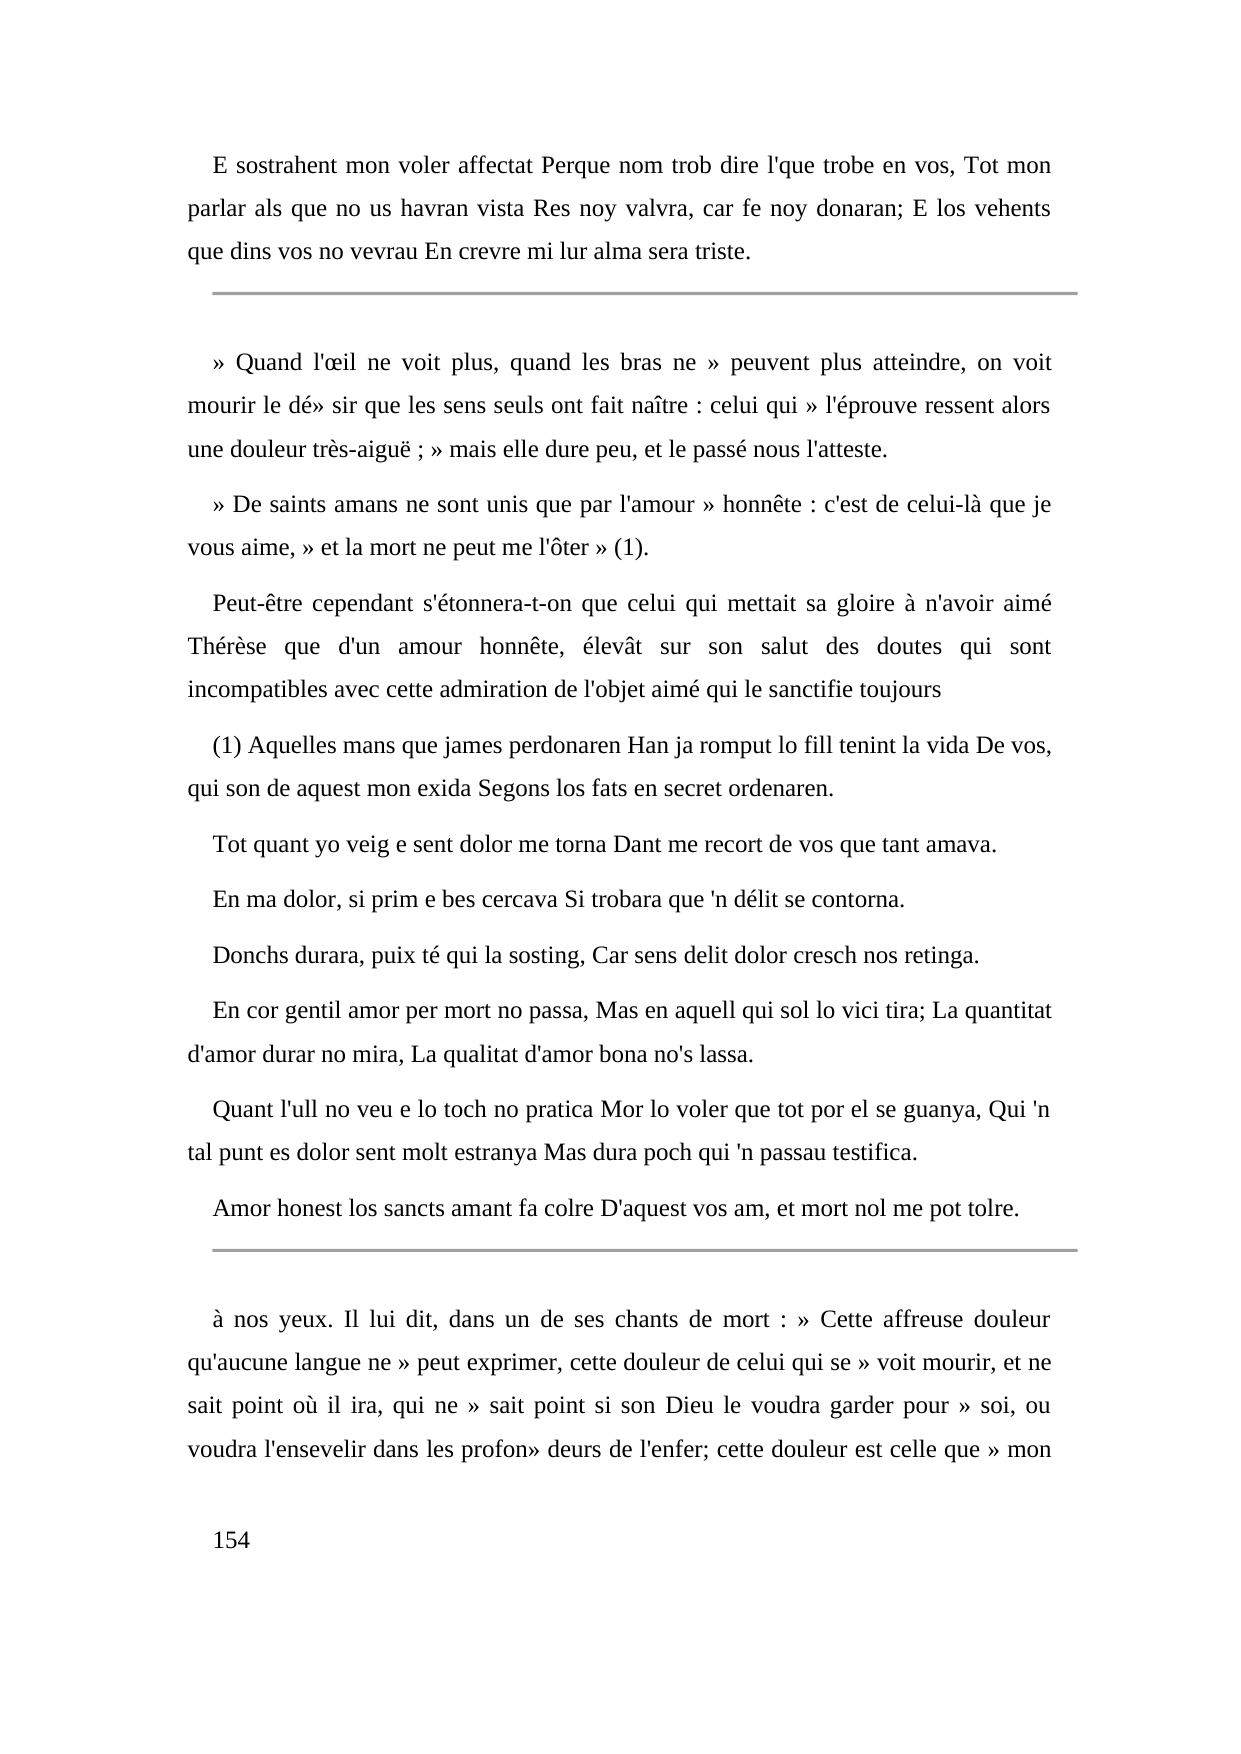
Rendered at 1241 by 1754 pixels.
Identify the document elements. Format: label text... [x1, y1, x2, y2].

text Peut-être cependant s'étonnera-t-on que celui qui mettait sa gloire à n'avoir aimé Thérèse que d'un amour honnête, élevât sur son salut des doutes qui sont incompatibles avec cette admiration de l'objet aimé qui le sanctifie toujours [187, 588, 1053, 703]
text Amor honest los sancts amant fa colre D'aquest vos am, et mort nol me pot tolre. [187, 1193, 1053, 1222]
text En ma dolor, si prim e bes cercava Si trobara que 'n délit se contorna. [187, 884, 1053, 913]
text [187, 1304, 1053, 1462]
text » Quand l'œil ne voit plus, quand les bras ne » peuvent plus atteindre, on voit mourir le dé» sir que les sens seuls ont fait naître : celui qui » l'éprouve ressent alors une douleur très-aiguë ; » mais elle dure peu, et le passé nous l'atteste. [187, 347, 1053, 462]
text Tot quant yo veig e sent dolor me torna Dant me recort de vos que tant amava. [187, 829, 1053, 857]
text En cor gentil amor per mort no passa, Mas en aquell qui sol lo vici tira; La quantitat d'amor durar no mira, La qualitat d'amor bona no's lassa. [187, 996, 1053, 1067]
text (1) Aquelles mans que james perdonaren Han ja romput lo fill tenint la vida De vos, qui son de aquest mon exida Segons los fats en secret ordenaren. [187, 730, 1053, 802]
text E sostrahent mon voler affectat Perque nom trob dire l'que trobe en vos, Tot mon parlar als que no us havran vista Res noy valvra, car fe noy donaran; E los vehents que dins vos no vevrau En crevre mi lur alma sera triste. [187, 150, 1053, 265]
text Quant l'ull no veu e lo toch no pratica Mor lo voler que tot por el se guanya, Qui 'n tal punt es dolor sent molt estranya Mas dura poch qui 'n passau testifica. [187, 1094, 1053, 1166]
text » De saints amans ne sont unis que par l'amour » honnête : c'est de celui-là que je vous aime, » et la mort ne peut me l'ôter » (1). [187, 489, 1053, 561]
text Donchs durara, puix té qui la sosting, Car sens delit dolor cresch nos retinga. [187, 940, 1053, 969]
